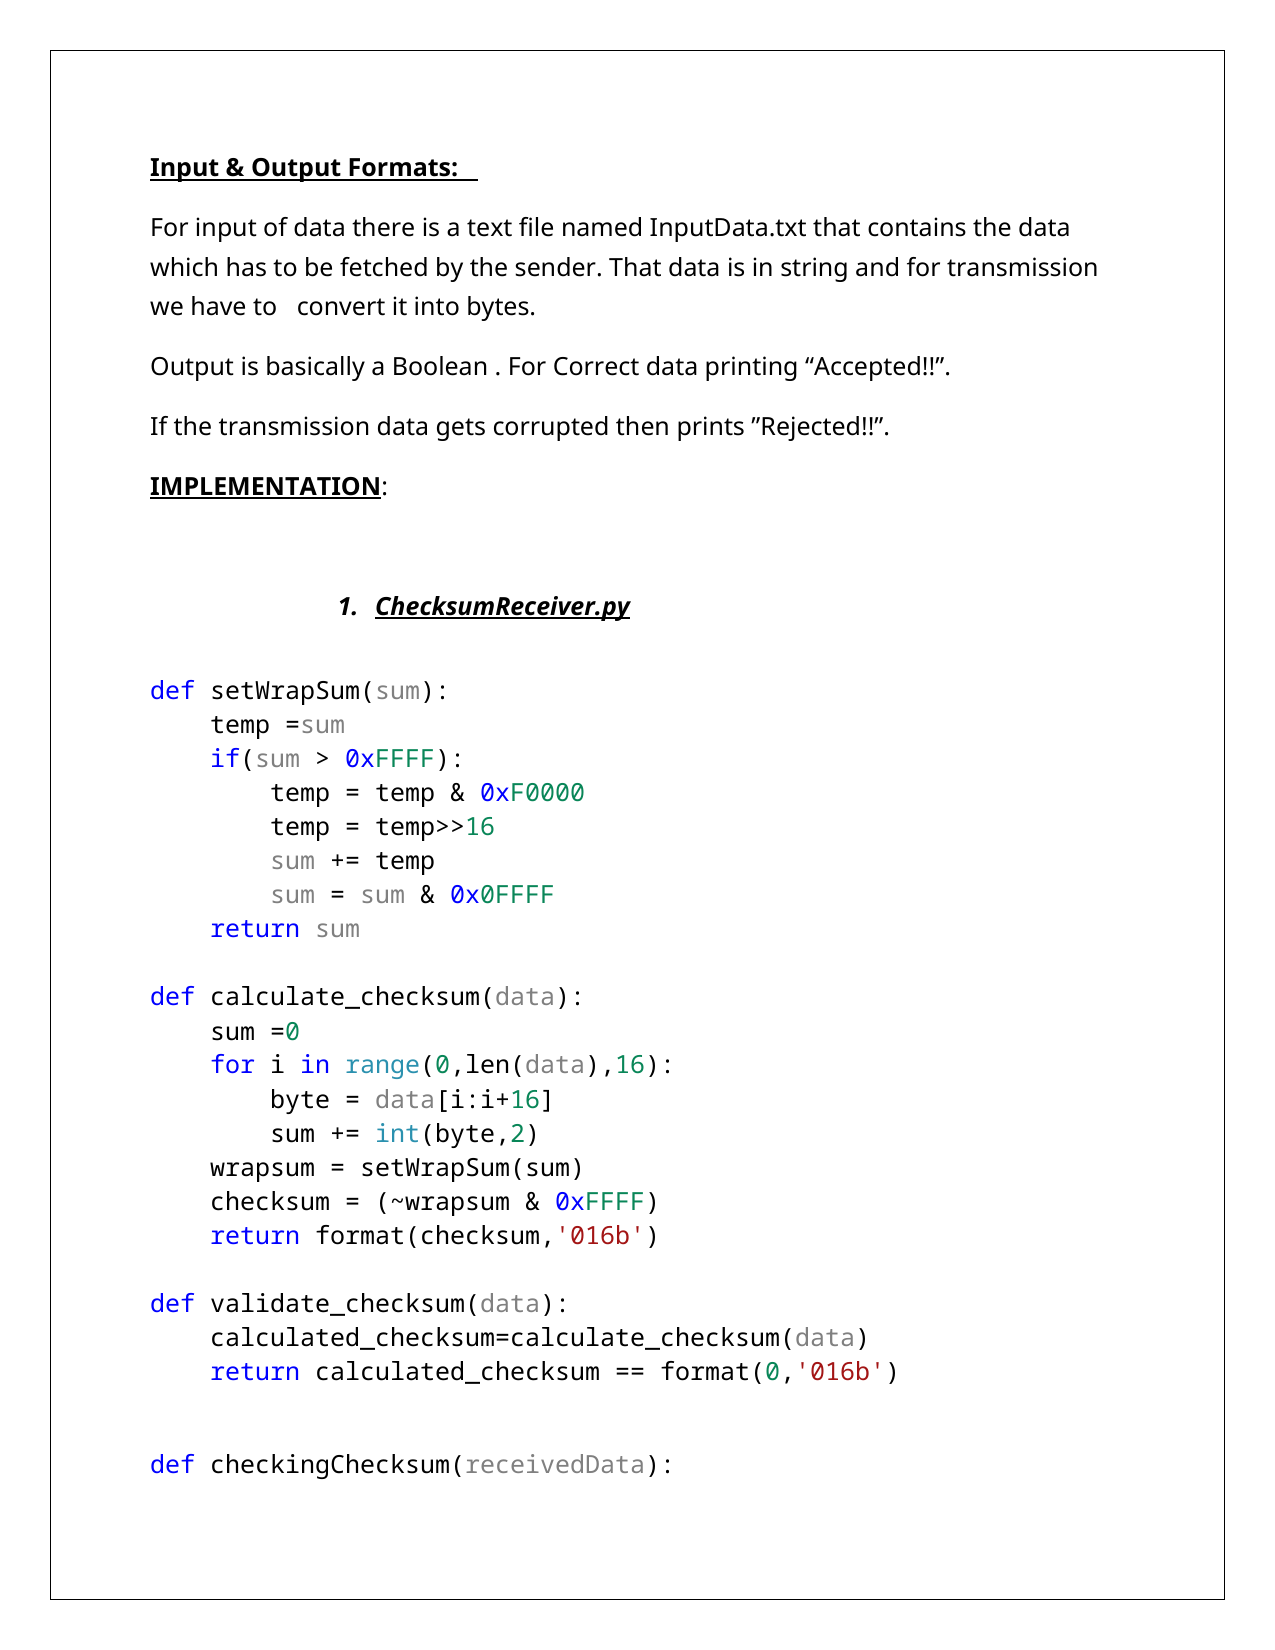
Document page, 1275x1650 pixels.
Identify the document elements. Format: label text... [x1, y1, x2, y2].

text calculated_checksum=calculate_checksum(data) [150, 1320, 1125, 1354]
text Output is basically a Boolean . For Correct data printing “Accepted!!”. [150, 348, 1125, 382]
text def checkingChecksum(receivedData): [150, 1447, 1125, 1481]
text IMPLEMENTATION: [150, 468, 1125, 502]
text sum = sum & 0x0FFFF [150, 877, 1125, 911]
text return sum [150, 911, 1125, 945]
text def setWrapSum(sum): [150, 672, 1125, 707]
text temp = temp>>16 [150, 809, 1125, 843]
text return format(checksum,'016b') [150, 1217, 1125, 1252]
text def validate_checksum(data): [150, 1286, 1125, 1320]
text sum += temp [150, 843, 1125, 877]
list ChecksumReceiver.py [337, 588, 1125, 622]
text for i in range(0,len(data),16): [150, 1047, 1125, 1081]
text temp = temp & 0xF0000 [150, 775, 1125, 809]
text byte = data[i:i+16] [150, 1081, 1125, 1115]
text sum += int(byte,2) [150, 1115, 1125, 1149]
text temp =sum [150, 707, 1125, 741]
text For input of data there is a text file named InputData.txt that contains the data which has to be fetched by the sender. That data is in string and for transmission we have to convert it into bytes. [150, 210, 1125, 322]
text wrapsum = setWrapSum(sum) [150, 1149, 1125, 1183]
text return calculated_checksum == format(0,'016b') [150, 1354, 1125, 1388]
text if(sum > 0xFFFF): [150, 741, 1125, 775]
text sum =0 [150, 1013, 1125, 1047]
text checksum = (~wrapsum & 0xFFFF) [150, 1183, 1125, 1217]
text If the transmission data gets corrupted then prints ”Rejected!!”. [150, 408, 1125, 442]
text def calculate_checksum(data): [150, 979, 1125, 1013]
text Input & Output Formats: [150, 150, 1125, 184]
